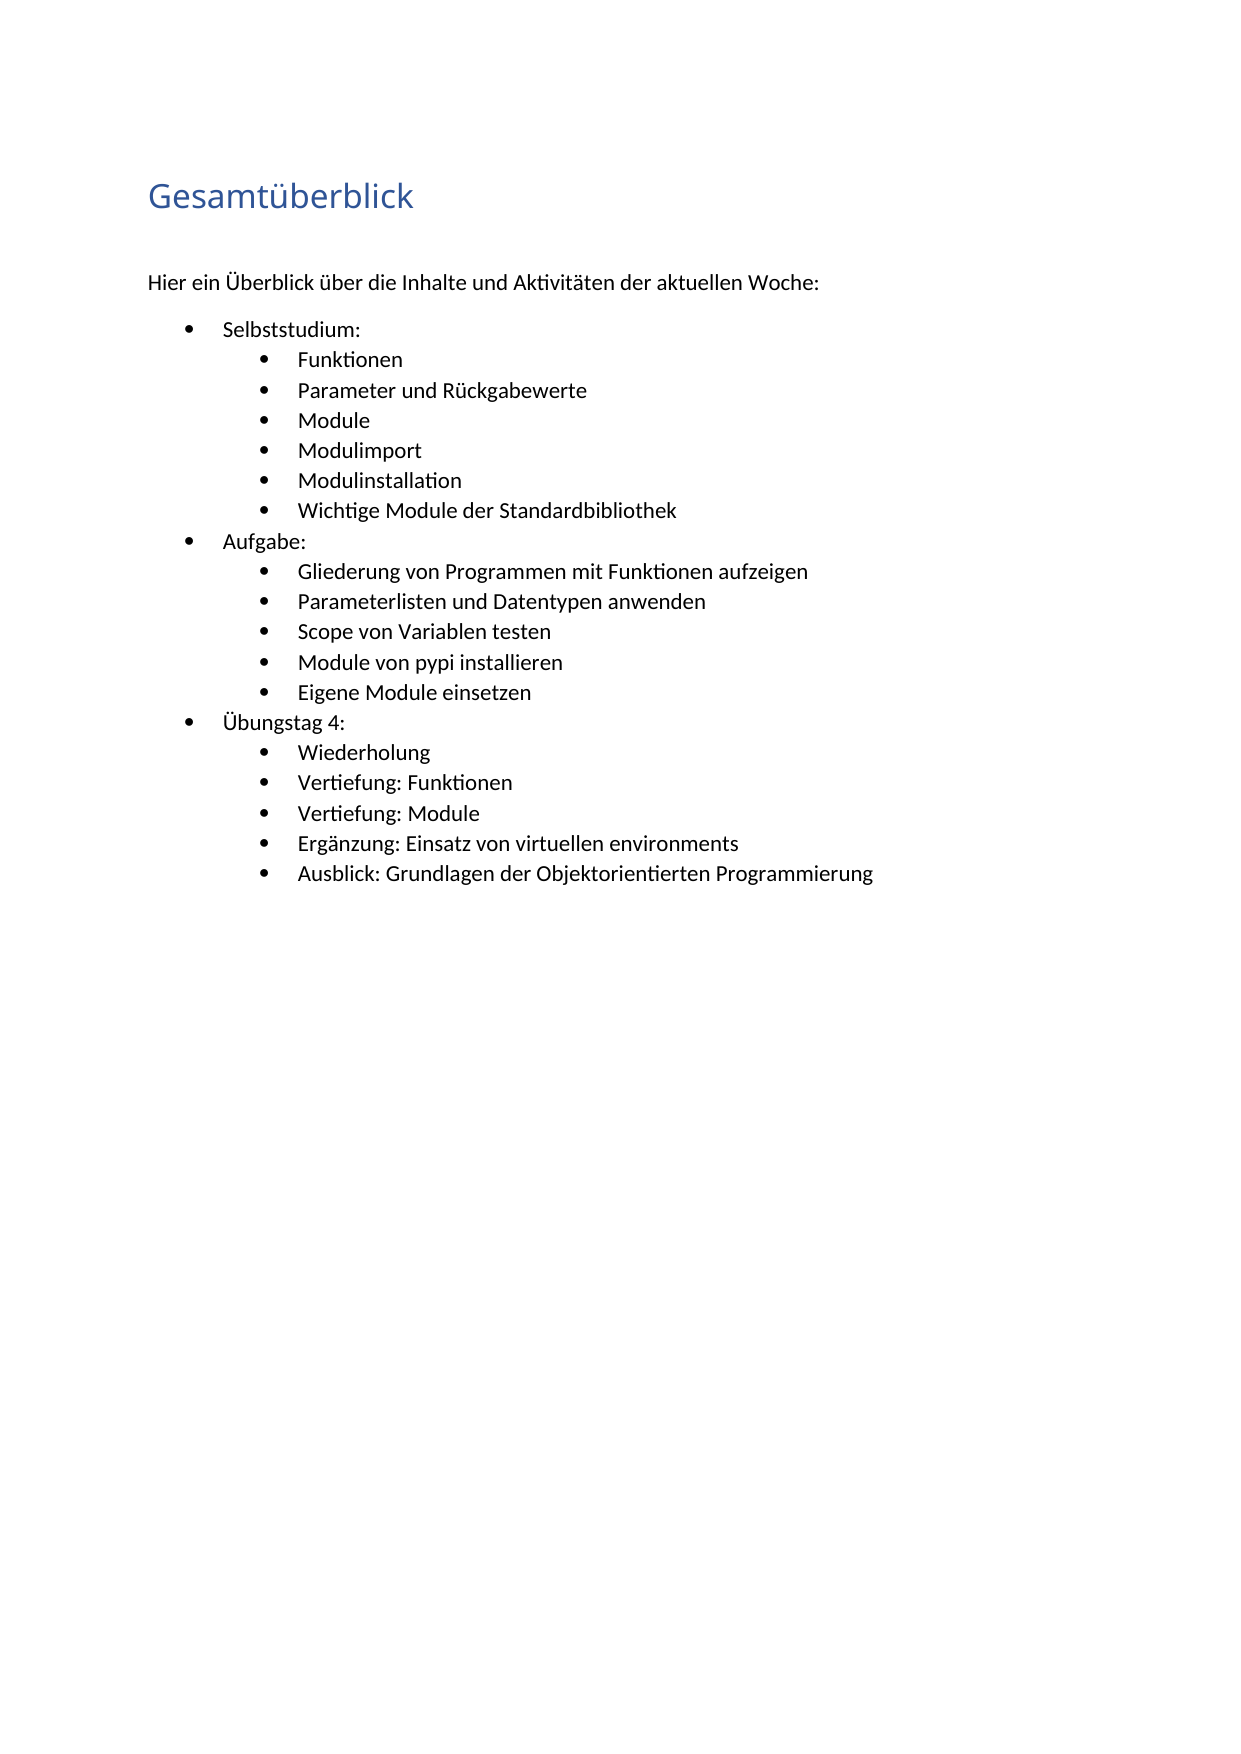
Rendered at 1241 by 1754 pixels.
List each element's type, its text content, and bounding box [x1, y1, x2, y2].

text Hier ein Überblick über die Inhalte und Aktivitäten der aktuellen Woche: [148, 268, 1093, 296]
list Ausblick: Grundlagen der Objektorientierten Programmierung [260, 859, 1093, 887]
list Eigene Module einsetzen [260, 678, 1093, 706]
list Scope von Variablen testen [260, 617, 1093, 645]
list Module von pypi installieren [260, 648, 1093, 676]
list Gliederung von Programmen mit Funktionen aufzeigen [260, 557, 1093, 585]
list Modulimport [260, 436, 1093, 464]
list Aufgabe: [185, 527, 1093, 555]
list Wichtige Module der Standardbibliothek [260, 497, 1093, 524]
list Modulinstallation [260, 466, 1093, 494]
list Wiederholung [260, 738, 1093, 766]
list Selbststudium: [185, 315, 1093, 343]
list Übungstag 4: [185, 708, 1093, 736]
list Parameter und Rückgabewerte [260, 376, 1093, 404]
list Funktionen [260, 346, 1093, 373]
list Vertiefung: Module [260, 799, 1093, 827]
subtitle Gesamtüberblick [148, 173, 1093, 218]
list Vertiefung: Funktionen [260, 768, 1093, 796]
list Module [260, 406, 1093, 434]
list Parameterlisten und Datentypen anwenden [260, 587, 1093, 615]
list Ergänzung: Einsatz von virtuellen environments [260, 829, 1093, 857]
